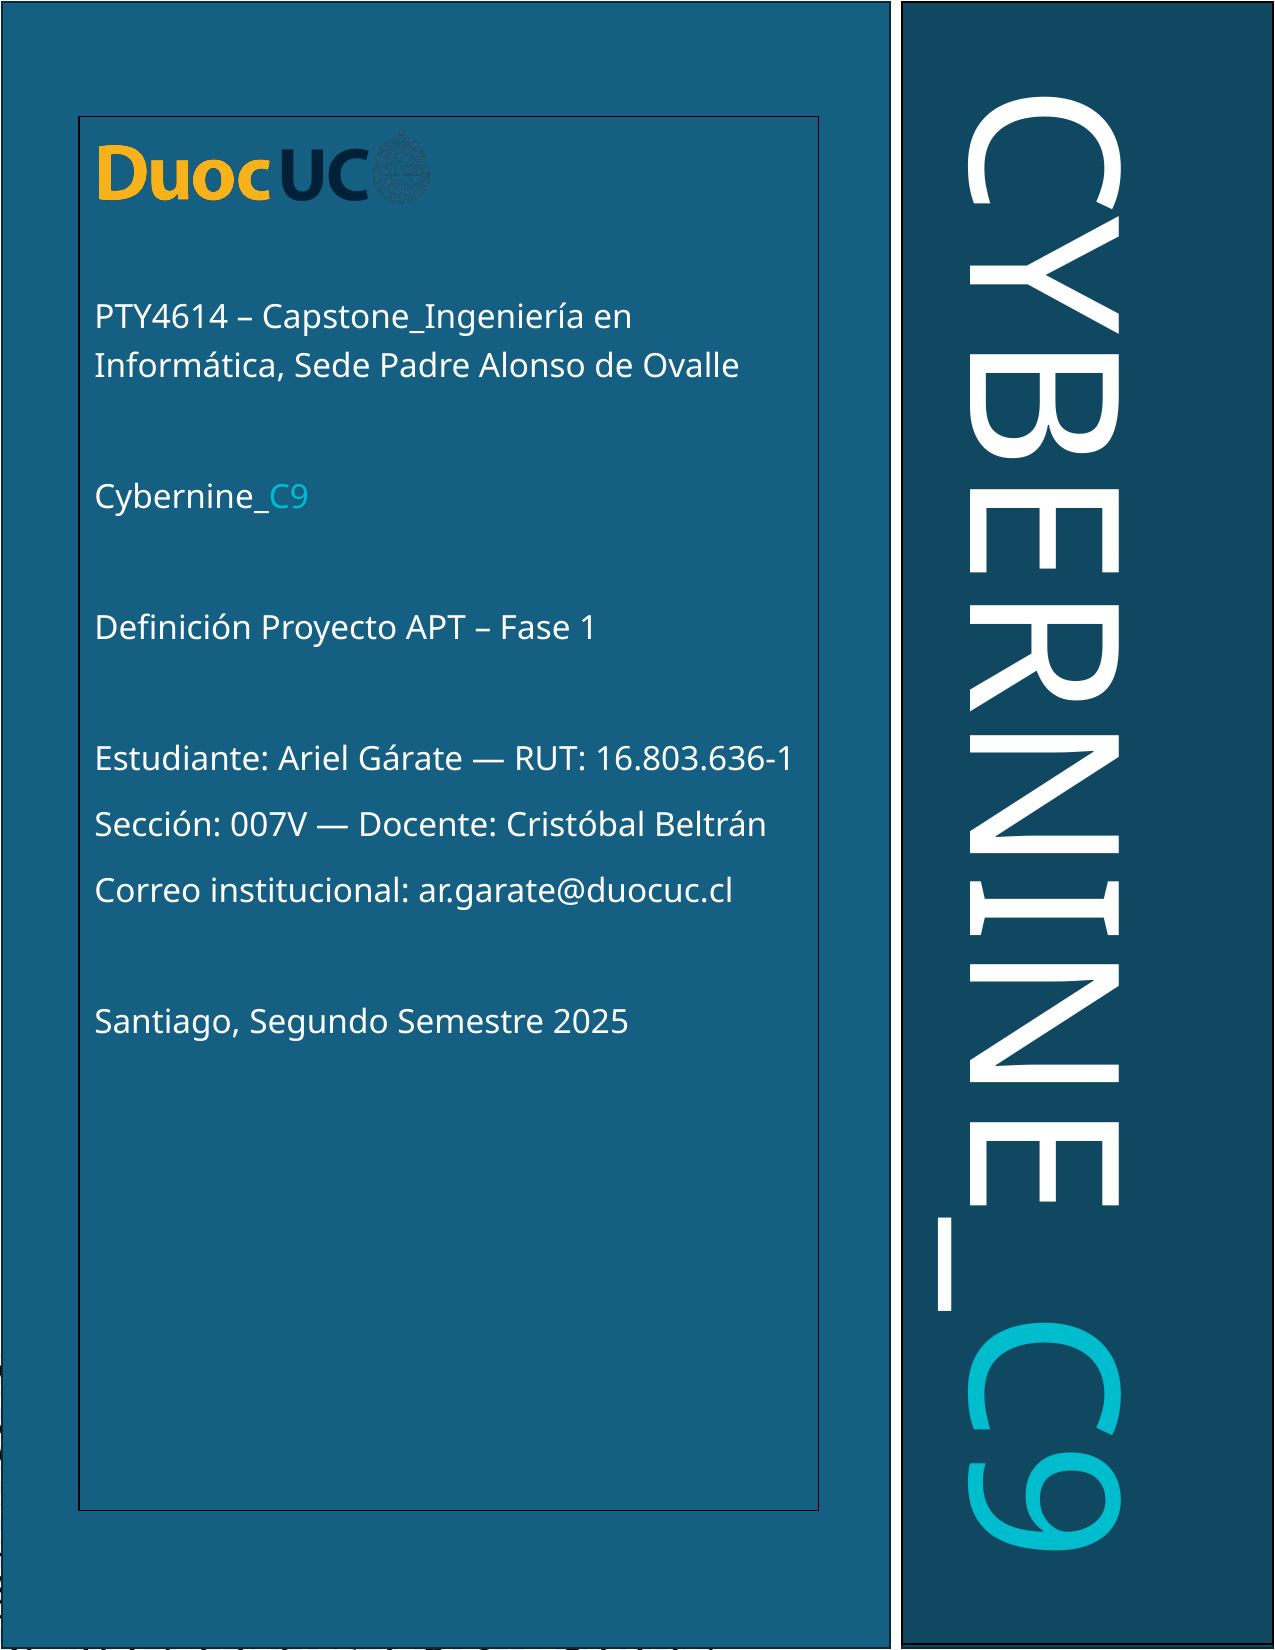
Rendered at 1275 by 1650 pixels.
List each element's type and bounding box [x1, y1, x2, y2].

picture [94, 124, 434, 208]
picture [0, 1347, 712, 1650]
